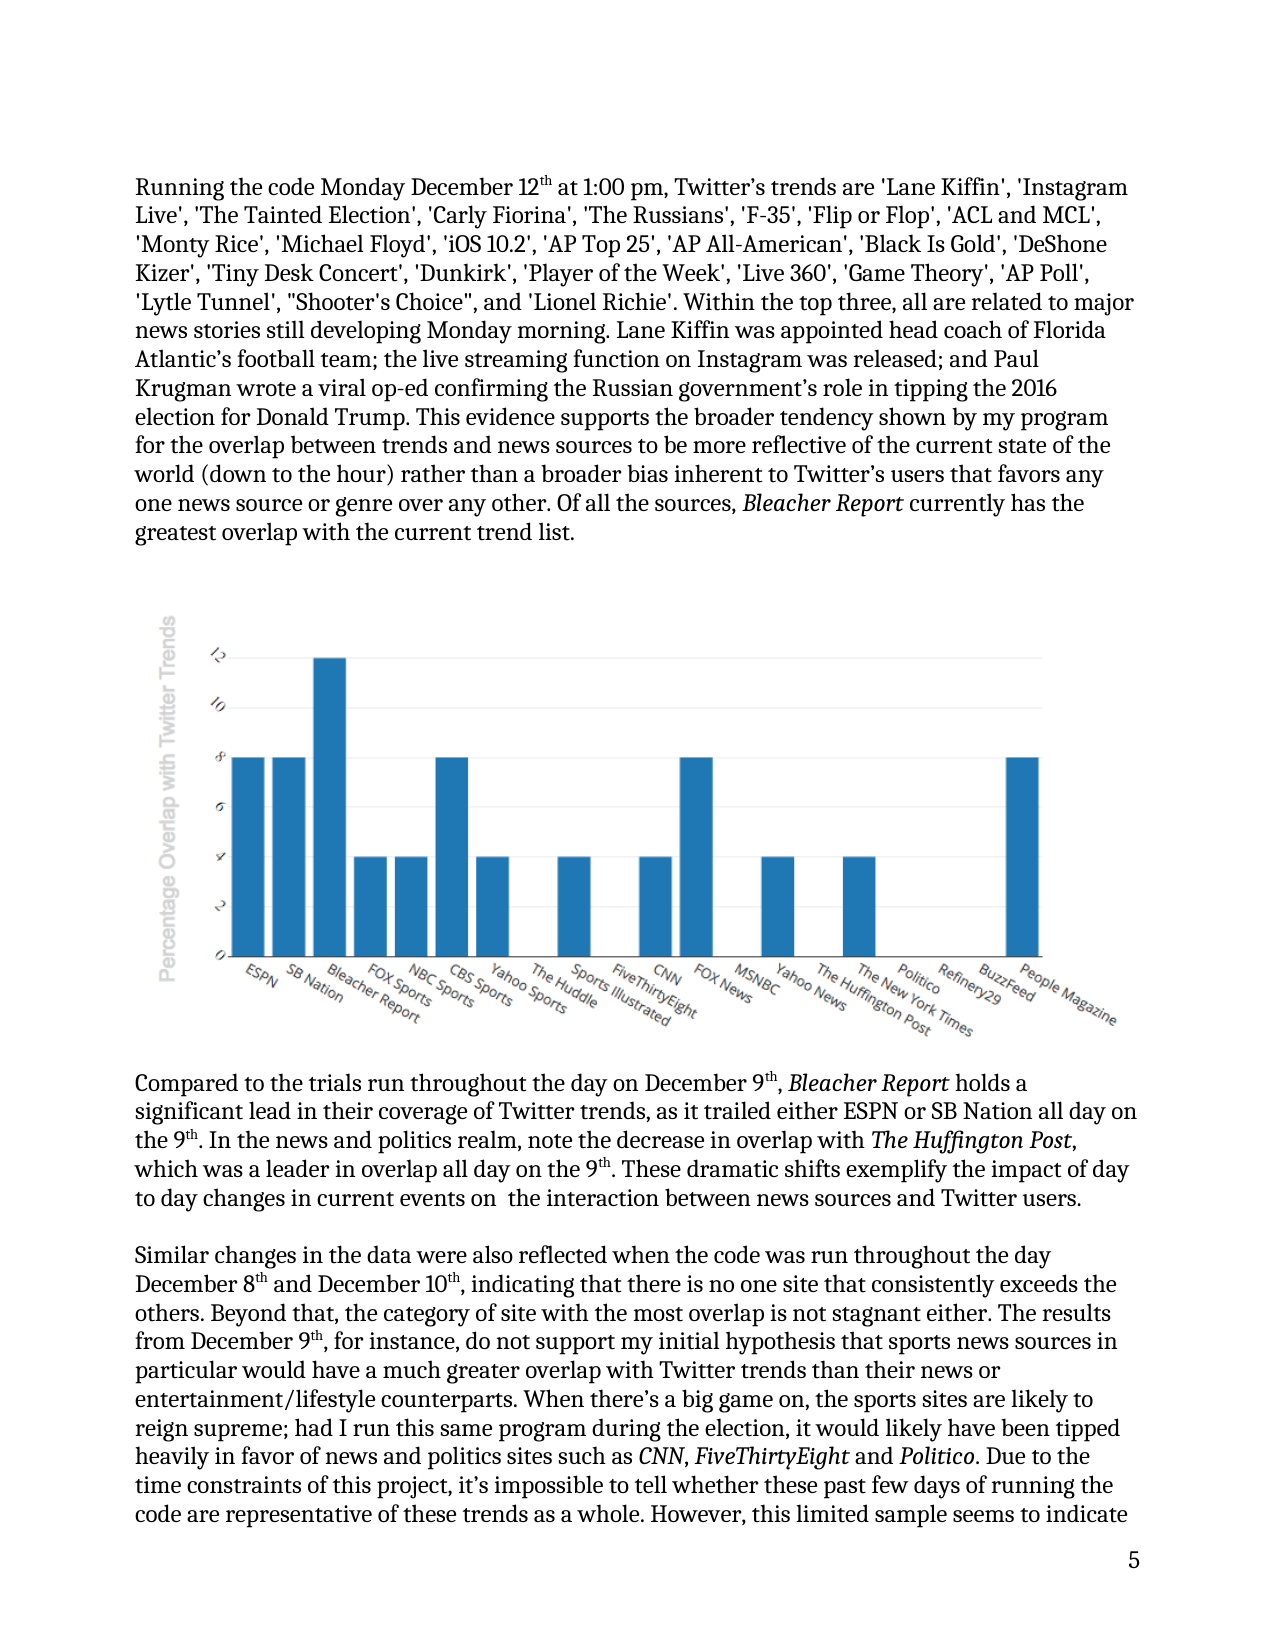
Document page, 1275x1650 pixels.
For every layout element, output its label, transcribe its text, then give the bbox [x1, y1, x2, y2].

text Running the code Monday December 12th at 1:00 pm, Twitter’s trends are 'Lane Kiffin', 'Instagram Live', 'The Tainted Election', 'Carly Fiorina', 'The Russians', 'F-35', 'Flip or Flop', 'ACL and MCL', 'Monty Rice', 'Michael Floyd', 'iOS 10.2', 'AP Top 25', 'AP All-American', 'Black Is Gold', 'DeShone Kizer', 'Tiny Desk Concert', 'Dunkirk', 'Player of the Week', 'Live 360', 'Game Theory', 'AP Poll', 'Lytle Tunnel', "Shooter's Choice", and 'Lionel Richie'. Within the top three, all are related to major news stories still developing Monday morning. Lane Kiffin was appointed head coach of Florida Atlantic’s football team; the live streaming function on Instagram was released; and Paul Krugman wrote a viral op-ed confirming the Russian government’s role in tipping the 2016 election for Donald Trump. This evidence supports the broader tendency shown by my program for the overlap between trends and news sources to be more reflective of the current state of the world (down to the hour) rather than a broader bias inherent to Twitter’s users that favors any one news source or genre over any other. Of all the sources, Bleacher Report currently has the greatest overlap with the current trend list. [135, 173, 1140, 546]
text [135, 1241, 1140, 1528]
text Compared to the trials run throughout the day on December 9th, Bleacher Report holds a significant lead in their coverage of Twitter trends, as it trailed either ESPN or SB Nation all day on the 9th. In the news and politics realm, note the decrease in overlap with The Huffington Post, which was a leader in overlap all day on the 9th. These dramatic shifts exemplify the impact of day to day changes in current events on the interaction between news sources and Twitter users. [135, 1068, 1140, 1212]
picture [135, 575, 1139, 1069]
